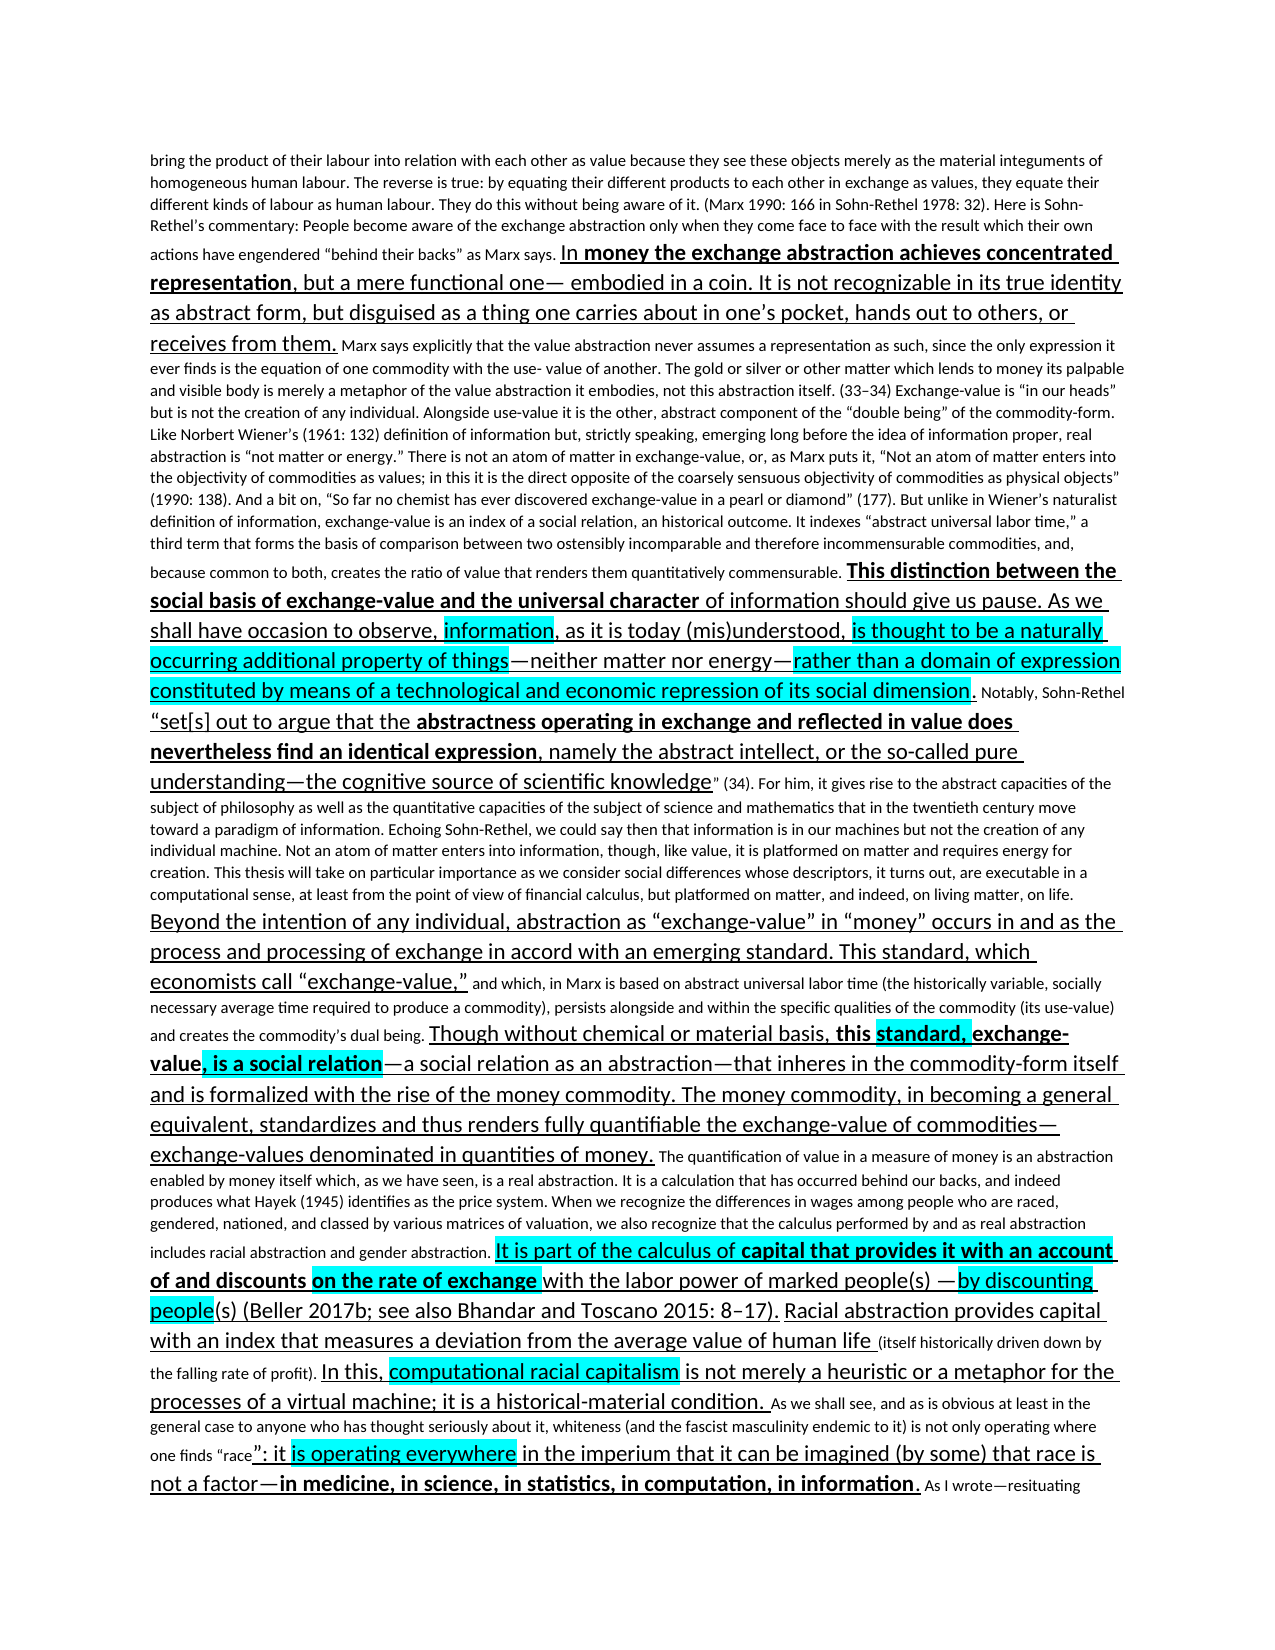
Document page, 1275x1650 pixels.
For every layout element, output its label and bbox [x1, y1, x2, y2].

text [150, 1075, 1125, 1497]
text [150, 150, 1125, 1074]
